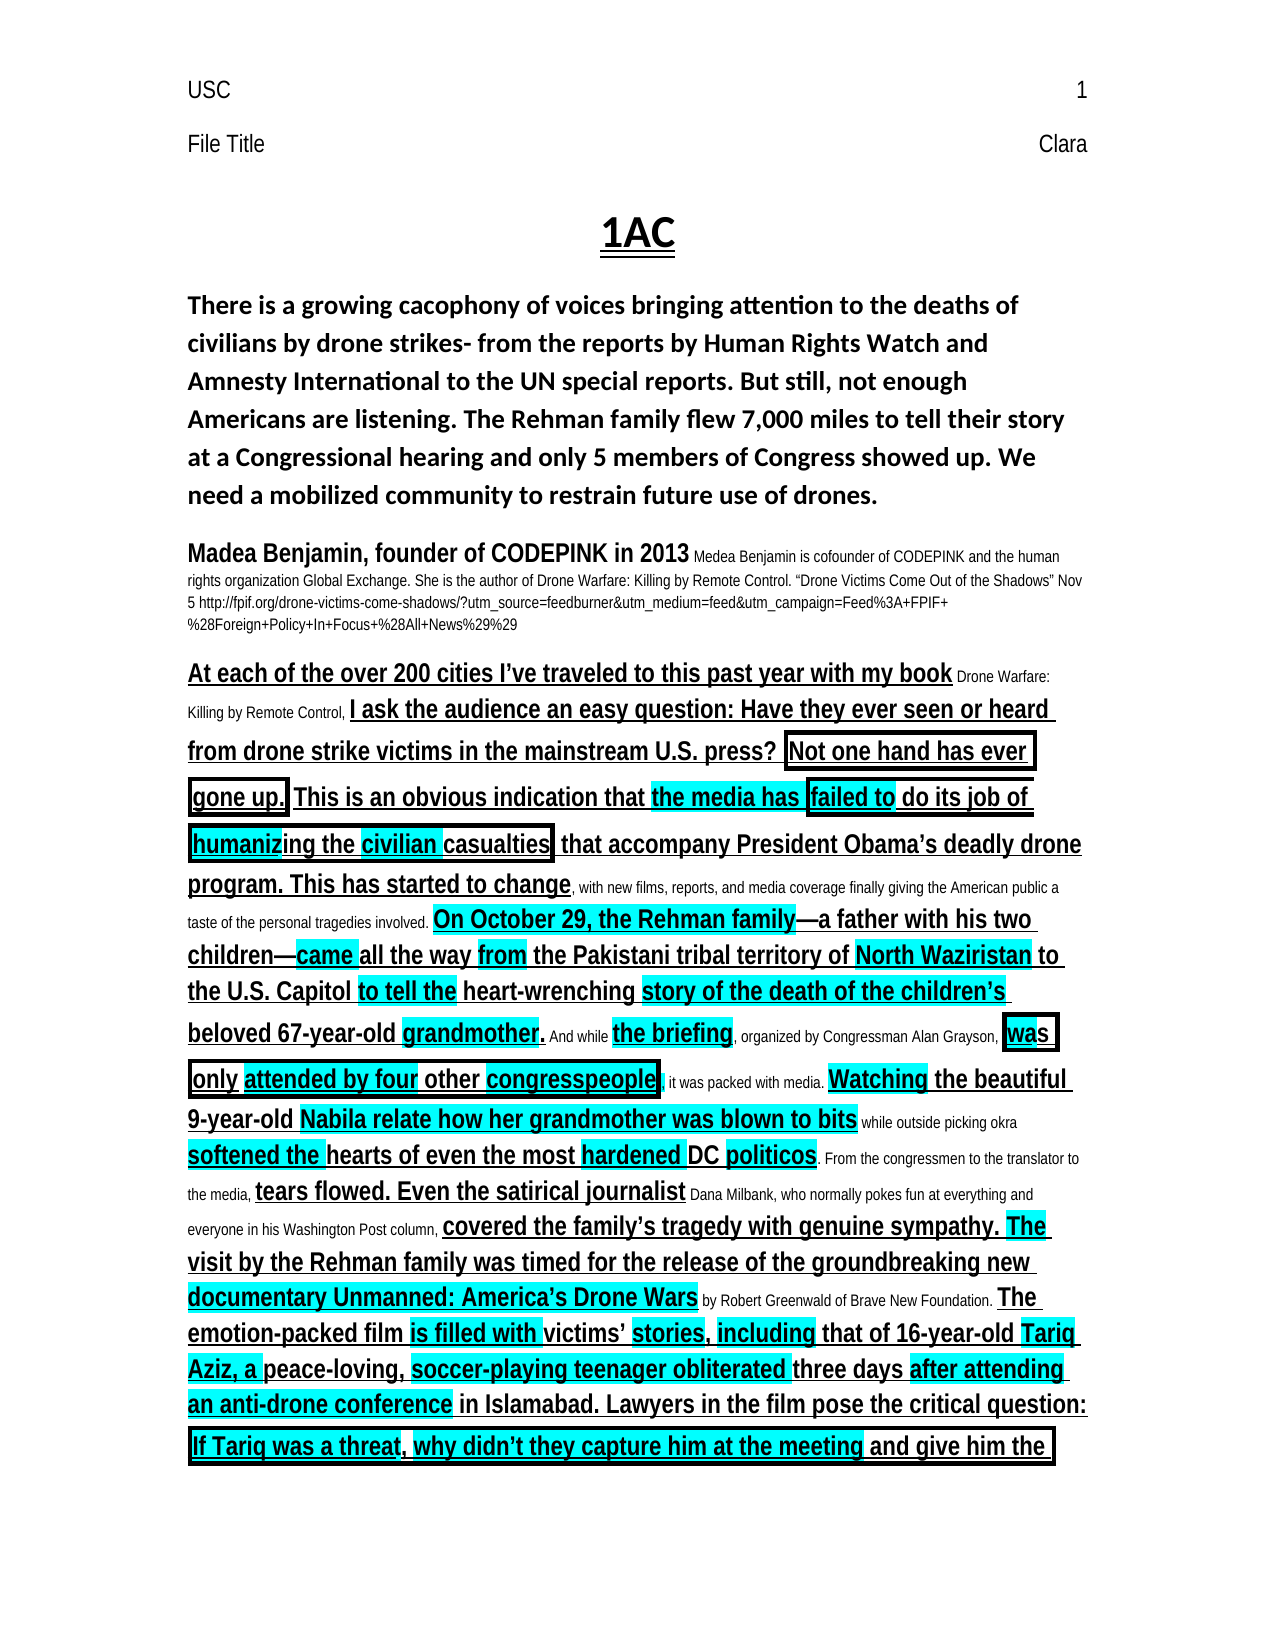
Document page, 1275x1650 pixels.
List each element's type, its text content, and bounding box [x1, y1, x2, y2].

subtitle 1AC [187, 203, 1087, 259]
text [187, 657, 1087, 1416]
text Madea Benjamin, founder of CODEPINK in 2013 Medea Benjamin is cofounder of CODEPINK and the human rights organization Global Exchange. She is the author of Drone Warfare: Killing by Remote Control. “Drone Victims Come Out of the Shadows” Nov 5 http://fpif.org/drone-victims-come-shadows/?utm_source=feedburner&utm_medium=feed&utm_campaign=Feed%3A+FPIF+%28Foreign+Policy+In+Focus+%28All+News%29%29 [187, 537, 1087, 634]
subtitle There is a growing cacophony of voices bringing attention to the deaths of civilians by drone strikes- from the reports by Human Rights Watch and Amnesty International to the UN special reports. But still, not enough Americans are listening. The Rehman family flew 7,000 miles to tell their story at a Congressional hearing and only 5 members of Congress showed up. We need a mobilized community to restrain future use of drones. [187, 288, 1087, 511]
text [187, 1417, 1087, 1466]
